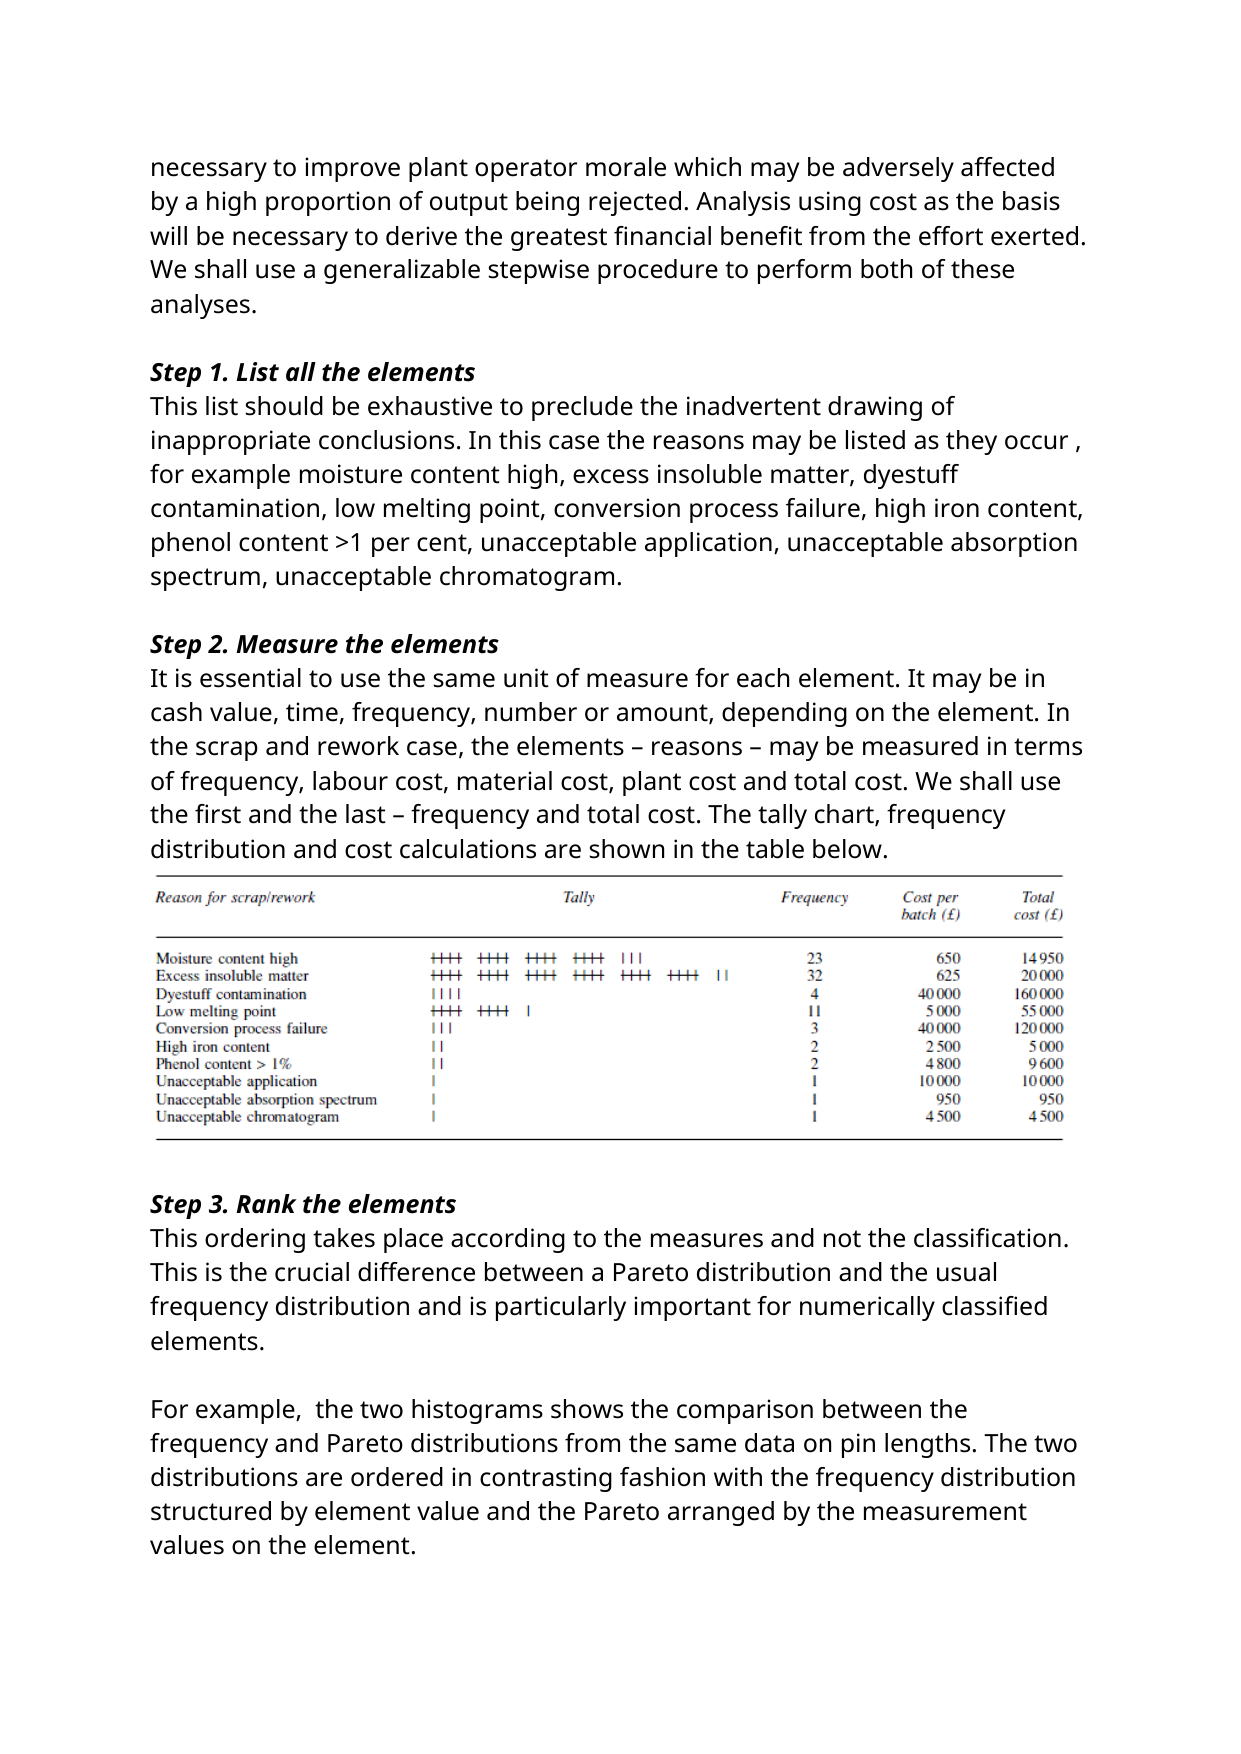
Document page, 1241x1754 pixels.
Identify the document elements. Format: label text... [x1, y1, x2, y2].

text It is essential to use the same unit of measure for each element. It may be in cash value, time, frequency, number or amount, depending on the element. In the scrap and rework case, the elements – reasons – may be measured in terms of frequency, labour cost, material cost, plant cost and total cost. We shall use the first and the last – frequency and total cost. The tally chart, frequency distribution and cost calculations are shown in the table below. [150, 661, 1090, 865]
text This ordering takes place according to the measures and not the classification. This is the crucial difference between a Pareto distribution and the usual frequency distribution and is particularly important for numerically classified elements. [150, 1221, 1090, 1357]
text Step 2. Measure the elements [150, 627, 1090, 661]
text For example, the two histograms shows the comparison between the frequency and Pareto distributions from the same data on pin lengths. The two distributions are ordered in contrasting fashion with the frequency distribution structured by element value and the Pareto arranged by the measurement values on the element. [150, 1391, 1090, 1562]
text This list should be exhaustive to preclude the inadvertent drawing of [150, 388, 1090, 422]
picture [150, 865, 1078, 1153]
text Step 3. Rank the elements [150, 1187, 1090, 1221]
text inappropriate conclusions. In this case the reasons may be listed as they occur , for example moisture content high, excess insoluble matter, dyestuff contamination, low melting point, conversion process failure, high iron content, phenol content >1 per cent, unacceptable application, unacceptable absorption spectrum, unacceptable chromatogram. [150, 422, 1090, 593]
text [150, 150, 1090, 320]
text Step 1. List all the elements [150, 354, 1090, 388]
